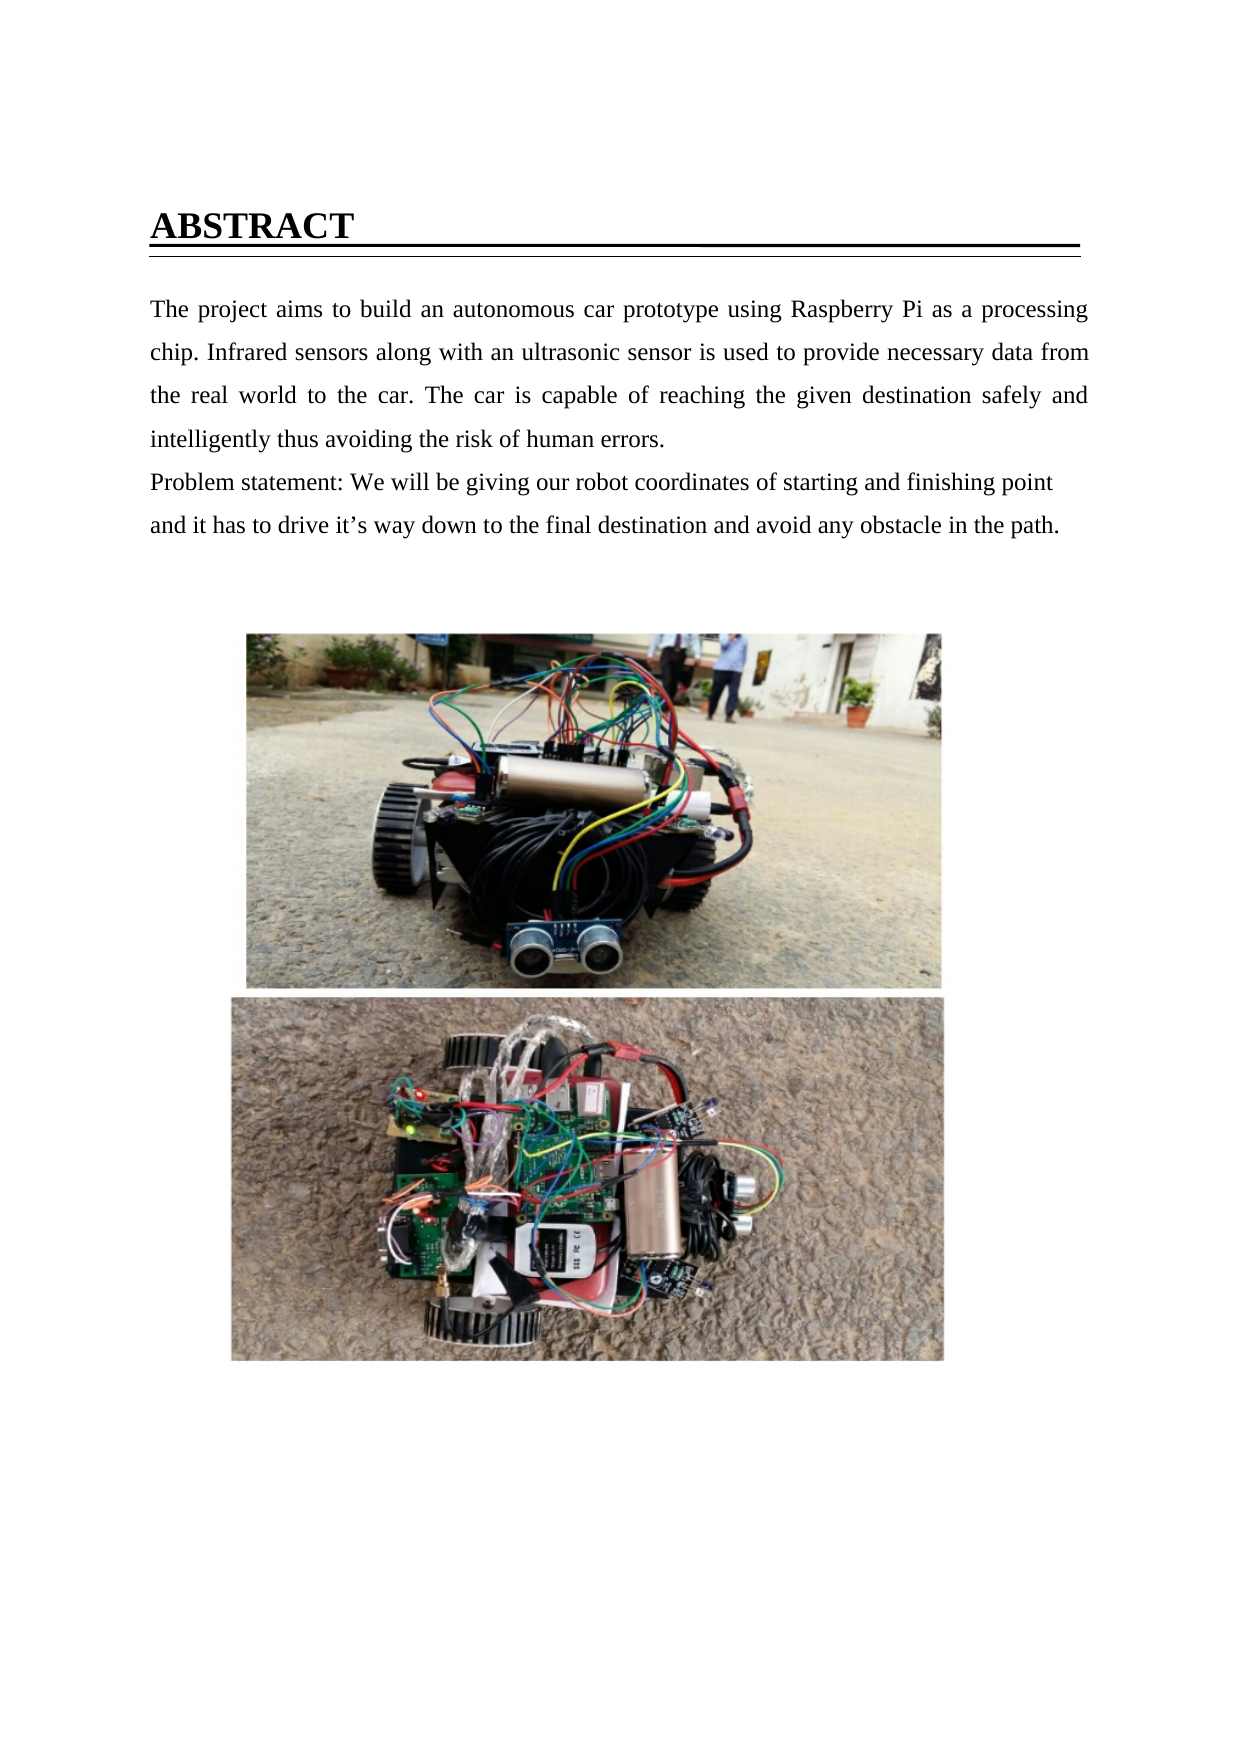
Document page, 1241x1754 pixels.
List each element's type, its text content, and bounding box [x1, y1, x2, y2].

text ABSTRACT [150, 203, 1090, 246]
picture [150, 596, 1028, 1392]
text Problem statement: We will be giving our robot coordinates of starting and finishing point and it has to drive it’s way down to the final destination and avoid any obstacle in the path. [150, 467, 1090, 539]
text The project aims to build an autonomous car prototype using Raspberry Pi as a processing chip. Infrared sensors along with an ultrasonic sensor is used to provide necessary data from the real world to the car. The car is capable of reaching the given destination safely and intelligently thus avoiding the risk of human errors. [150, 294, 1090, 452]
